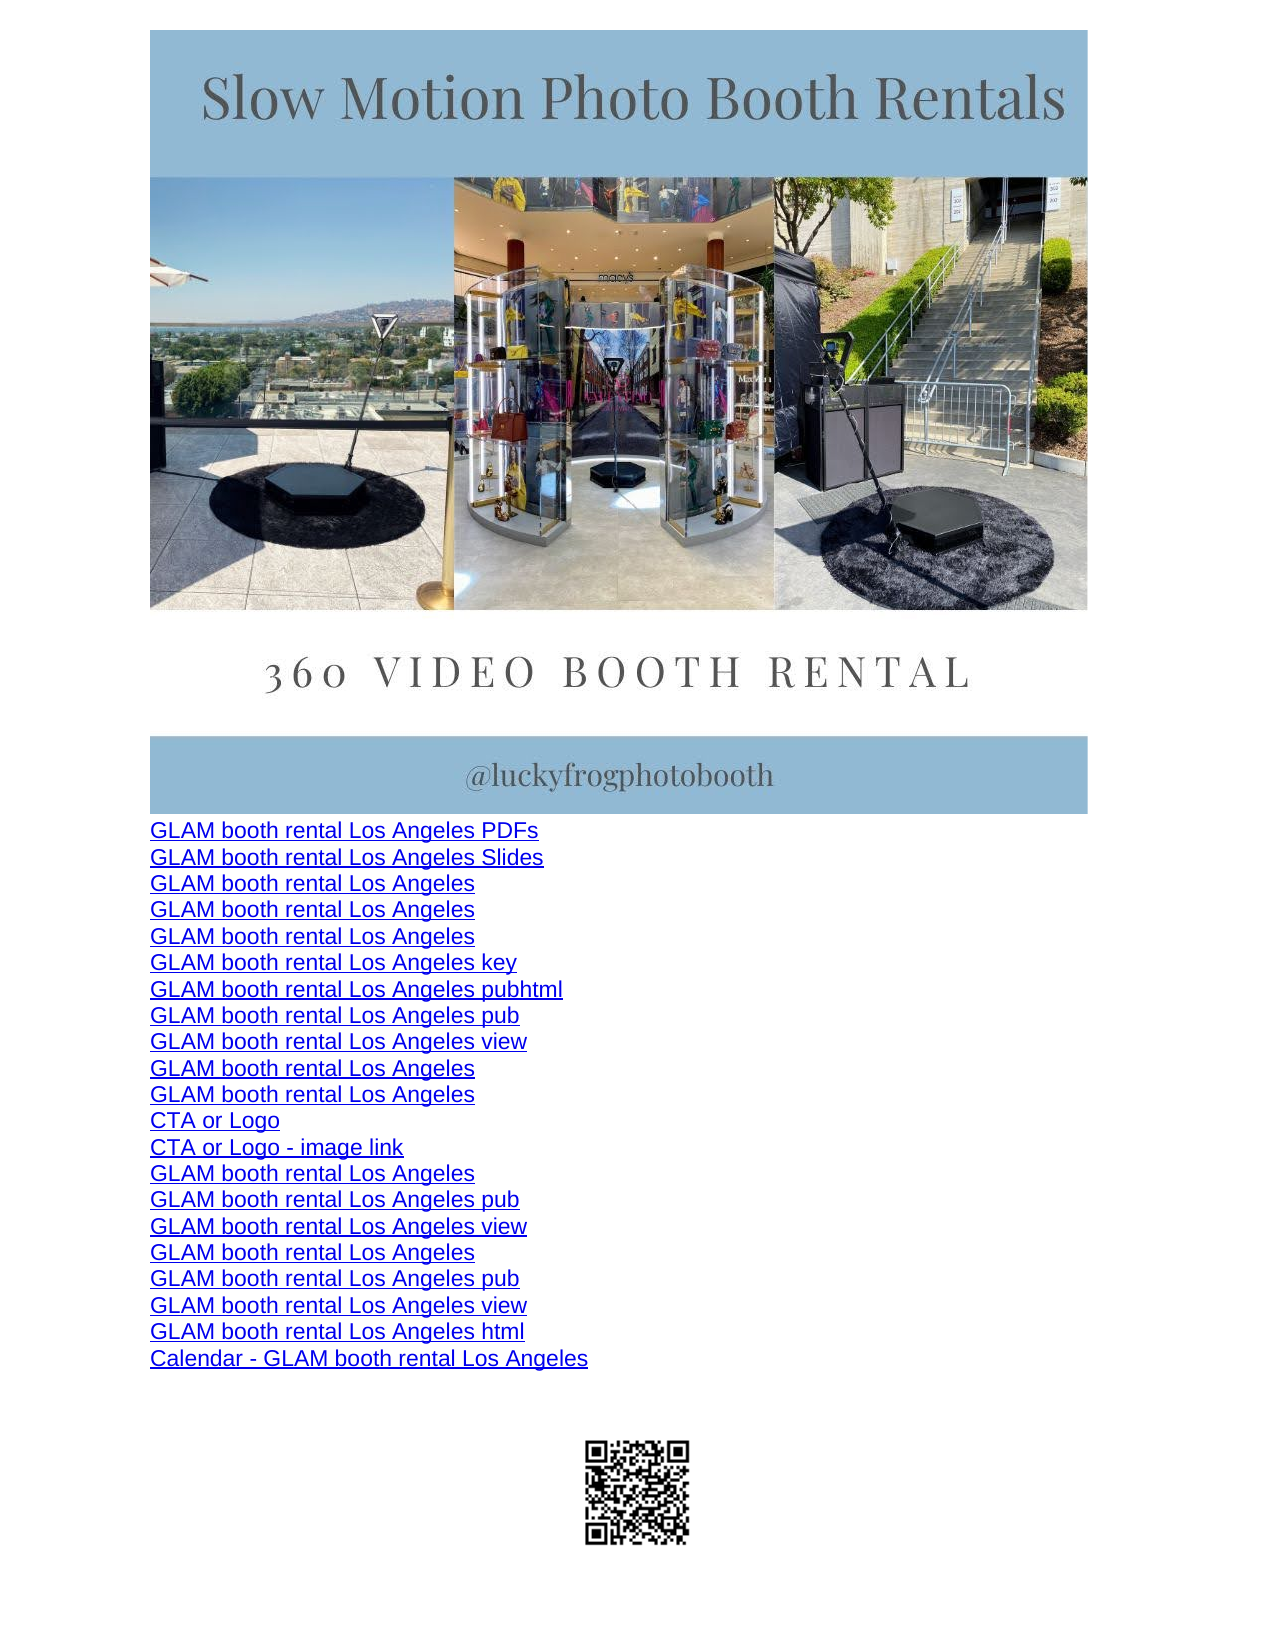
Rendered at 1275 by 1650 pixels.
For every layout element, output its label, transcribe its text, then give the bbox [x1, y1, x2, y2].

text GLAM booth rental Los Angeles [150, 1239, 1125, 1265]
text GLAM booth rental Los Angeles key [150, 949, 1125, 976]
text GLAM booth rental Los Angeles view [150, 1292, 1125, 1318]
text GLAM booth rental Los Angeles [150, 923, 1125, 949]
text GLAM booth rental Los Angeles [150, 870, 1125, 896]
text GLAM booth rental Los Angeles pub [150, 1002, 1125, 1028]
text GLAM booth rental Los Angeles view [150, 1213, 1125, 1239]
text GLAM booth rental Los Angeles pub [150, 1186, 1125, 1213]
text GLAM booth rental Los Angeles PDFs [150, 817, 1125, 844]
text GLAM booth rental Los Angeles pub [150, 1265, 1125, 1292]
text GLAM booth rental Los Angeles [150, 1081, 1125, 1107]
text CTA or Logo - image link [150, 1134, 1125, 1160]
text GLAM booth rental Los Angeles [150, 896, 1125, 923]
text GLAM booth rental Los Angeles Slides [150, 844, 1125, 870]
text CTA or Logo [150, 1107, 1125, 1134]
text GLAM booth rental Los Angeles [150, 1160, 1125, 1186]
text GLAM booth rental Los Angeles html [150, 1318, 1125, 1344]
picture [150, 30, 1088, 814]
text Calendar - GLAM booth rental Los Angeles [150, 1344, 1125, 1371]
text GLAM booth rental Los Angeles view [150, 1028, 1125, 1054]
picture [559, 1415, 716, 1572]
text GLAM booth rental Los Angeles [150, 1054, 1125, 1081]
text GLAM booth rental Los Angeles pubhtml [150, 976, 1125, 1002]
